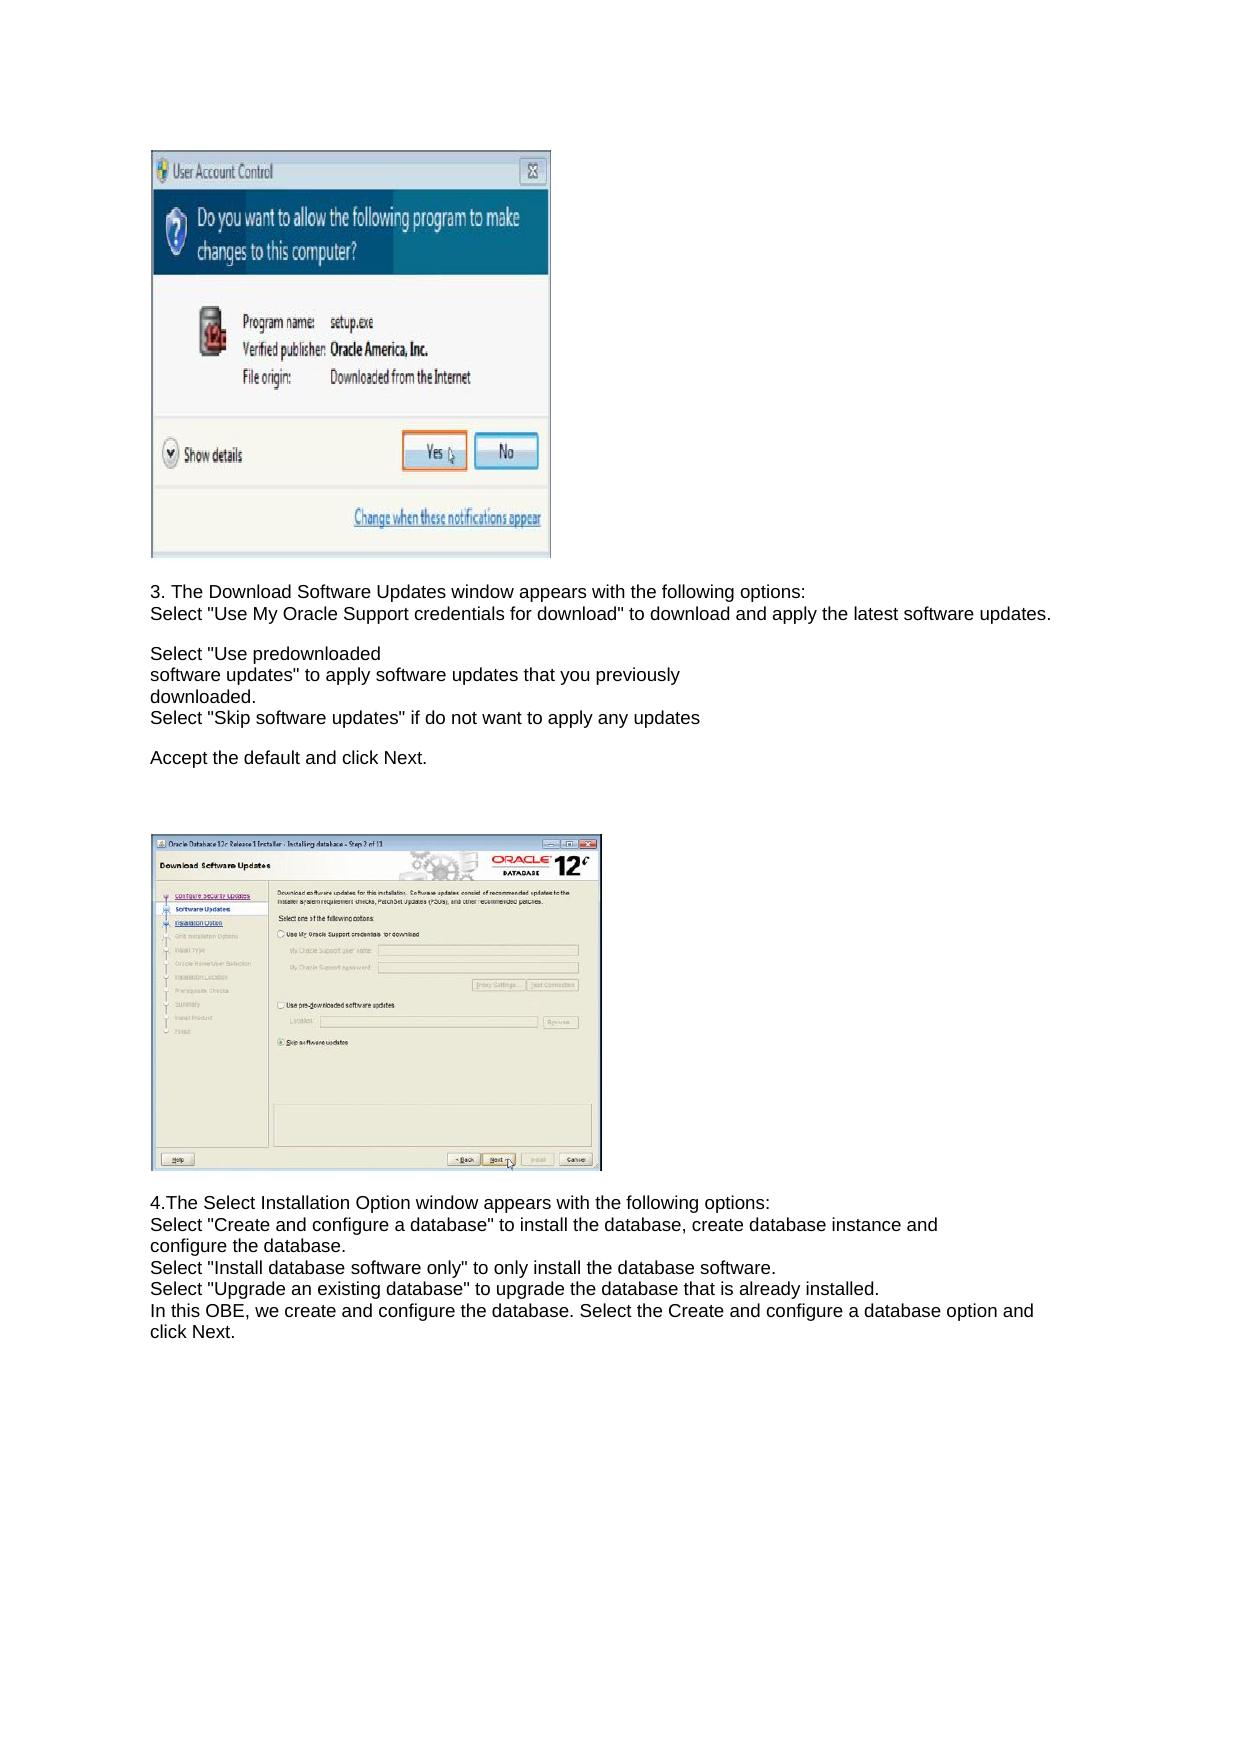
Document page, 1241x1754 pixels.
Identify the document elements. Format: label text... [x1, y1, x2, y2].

text Select "Skip software updates" if do not want to apply any updates [150, 707, 1090, 728]
text Select "Install database software only" to only install the database software. [150, 1257, 1090, 1278]
text Select "Upgrade an existing database" to upgrade the database that is already installed. [150, 1278, 1090, 1300]
picture [150, 150, 551, 562]
text downloaded. [150, 685, 1090, 707]
text software updates" to apply software updates that you previously [150, 664, 1090, 685]
text Select "Use My Oracle Support credentials for download" to download and apply the latest software updates. [150, 602, 1090, 624]
text click Next. [150, 1321, 1090, 1343]
text Select "Use predownloaded [150, 642, 1090, 664]
text 3. The Download Software Updates window appears with the following options: [150, 581, 1090, 602]
text Accept the default and click Next. [150, 747, 1090, 768]
picture [150, 833, 606, 1173]
text In this OBE, we create and configure the database. Select the Create and configure a database option and [150, 1300, 1090, 1321]
text 4.The Select Installation Option window appears with the following options: [150, 1192, 1090, 1213]
text configure the database. [150, 1235, 1090, 1257]
text Select "Create and configure a database" to install the database, create database instance and [150, 1213, 1090, 1235]
